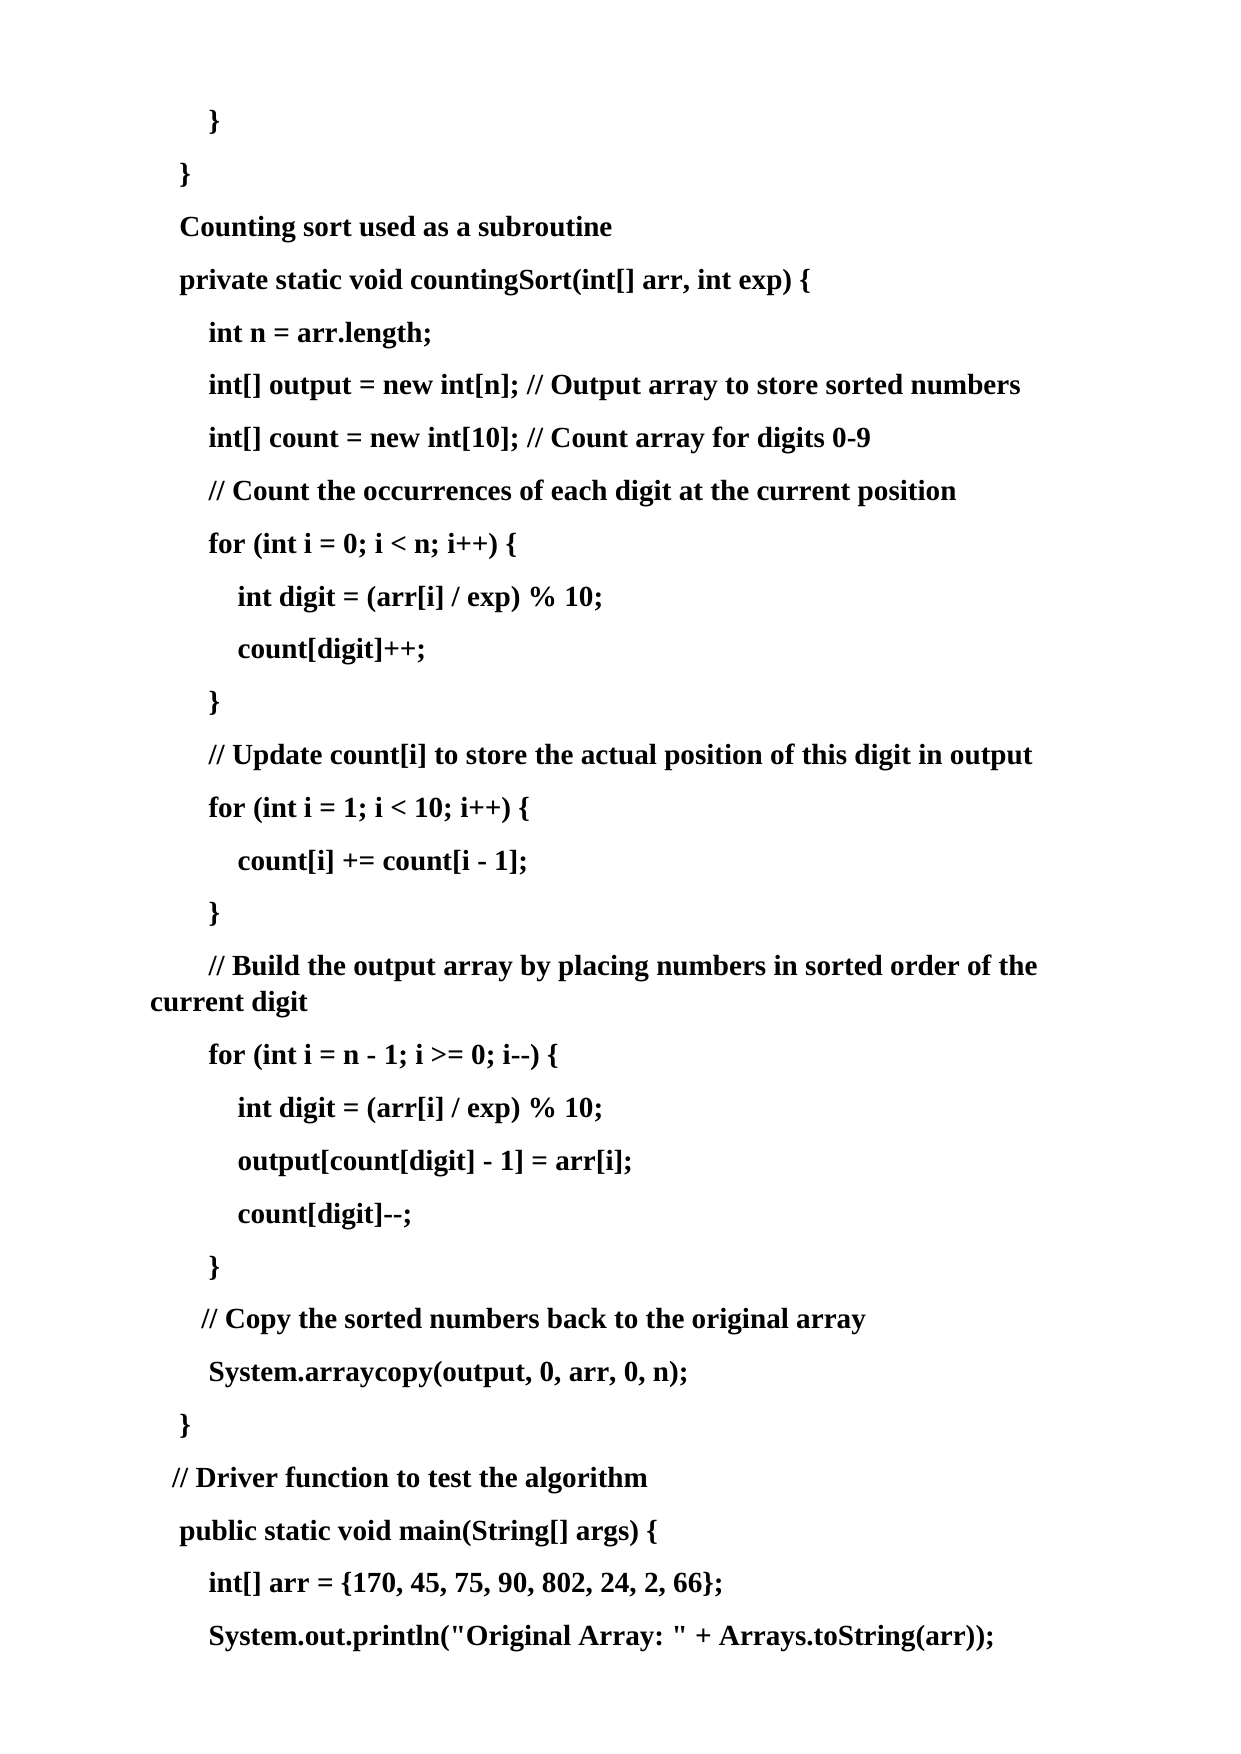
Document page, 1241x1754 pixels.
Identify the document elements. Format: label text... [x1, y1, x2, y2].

text // Driver function to test the algorithm [150, 1460, 1090, 1493]
text for (int i = 0; i < n; i++) { [150, 526, 1090, 559]
text System.arraycopy(output, 0, arr, 0, n); [150, 1354, 1090, 1388]
text private static void countingSort(int[] arr, int exp) { [150, 262, 1090, 295]
text } [150, 684, 1090, 718]
text for (int i = 1; i < 10; i++) { [150, 790, 1090, 823]
text int[] count = new int[10]; // Count array for digits 0-9 [150, 420, 1090, 454]
text int n = arr.length; [150, 315, 1090, 348]
text int digit = (arr[i] / exp) % 10; [150, 579, 1090, 612]
text int[] output = new int[n]; // Output array to store sorted numbers [150, 367, 1090, 401]
text count[digit]--; [150, 1196, 1090, 1229]
text // Count the occurrences of each digit at the current position [150, 473, 1090, 507]
text public static void main(String[] args) { [150, 1513, 1090, 1546]
text count[i] += count[i - 1]; [150, 843, 1090, 876]
text } [150, 1407, 1090, 1441]
text } [150, 103, 1090, 137]
text for (int i = n - 1; i >= 0; i--) { [150, 1037, 1090, 1071]
text // Build the output array by placing numbers in sorted order of the current digit [150, 948, 1090, 1018]
text // Copy the sorted numbers back to the original array [150, 1301, 1090, 1335]
text System.out.println("Original Array: " + Arrays.toString(arr)); [150, 1618, 1090, 1652]
text } [150, 896, 1090, 929]
text count[digit]++; [150, 632, 1090, 665]
text int digit = (arr[i] / exp) % 10; [150, 1090, 1090, 1124]
text // Update count[i] to store the actual position of this digit in output [150, 737, 1090, 771]
text int[] arr = {170, 45, 75, 90, 802, 24, 2, 66}; [150, 1566, 1090, 1599]
text output[count[digit] - 1] = arr[i]; [150, 1143, 1090, 1177]
text } [150, 1249, 1090, 1282]
text } [150, 156, 1090, 190]
text Counting sort used as a subroutine [150, 209, 1090, 243]
